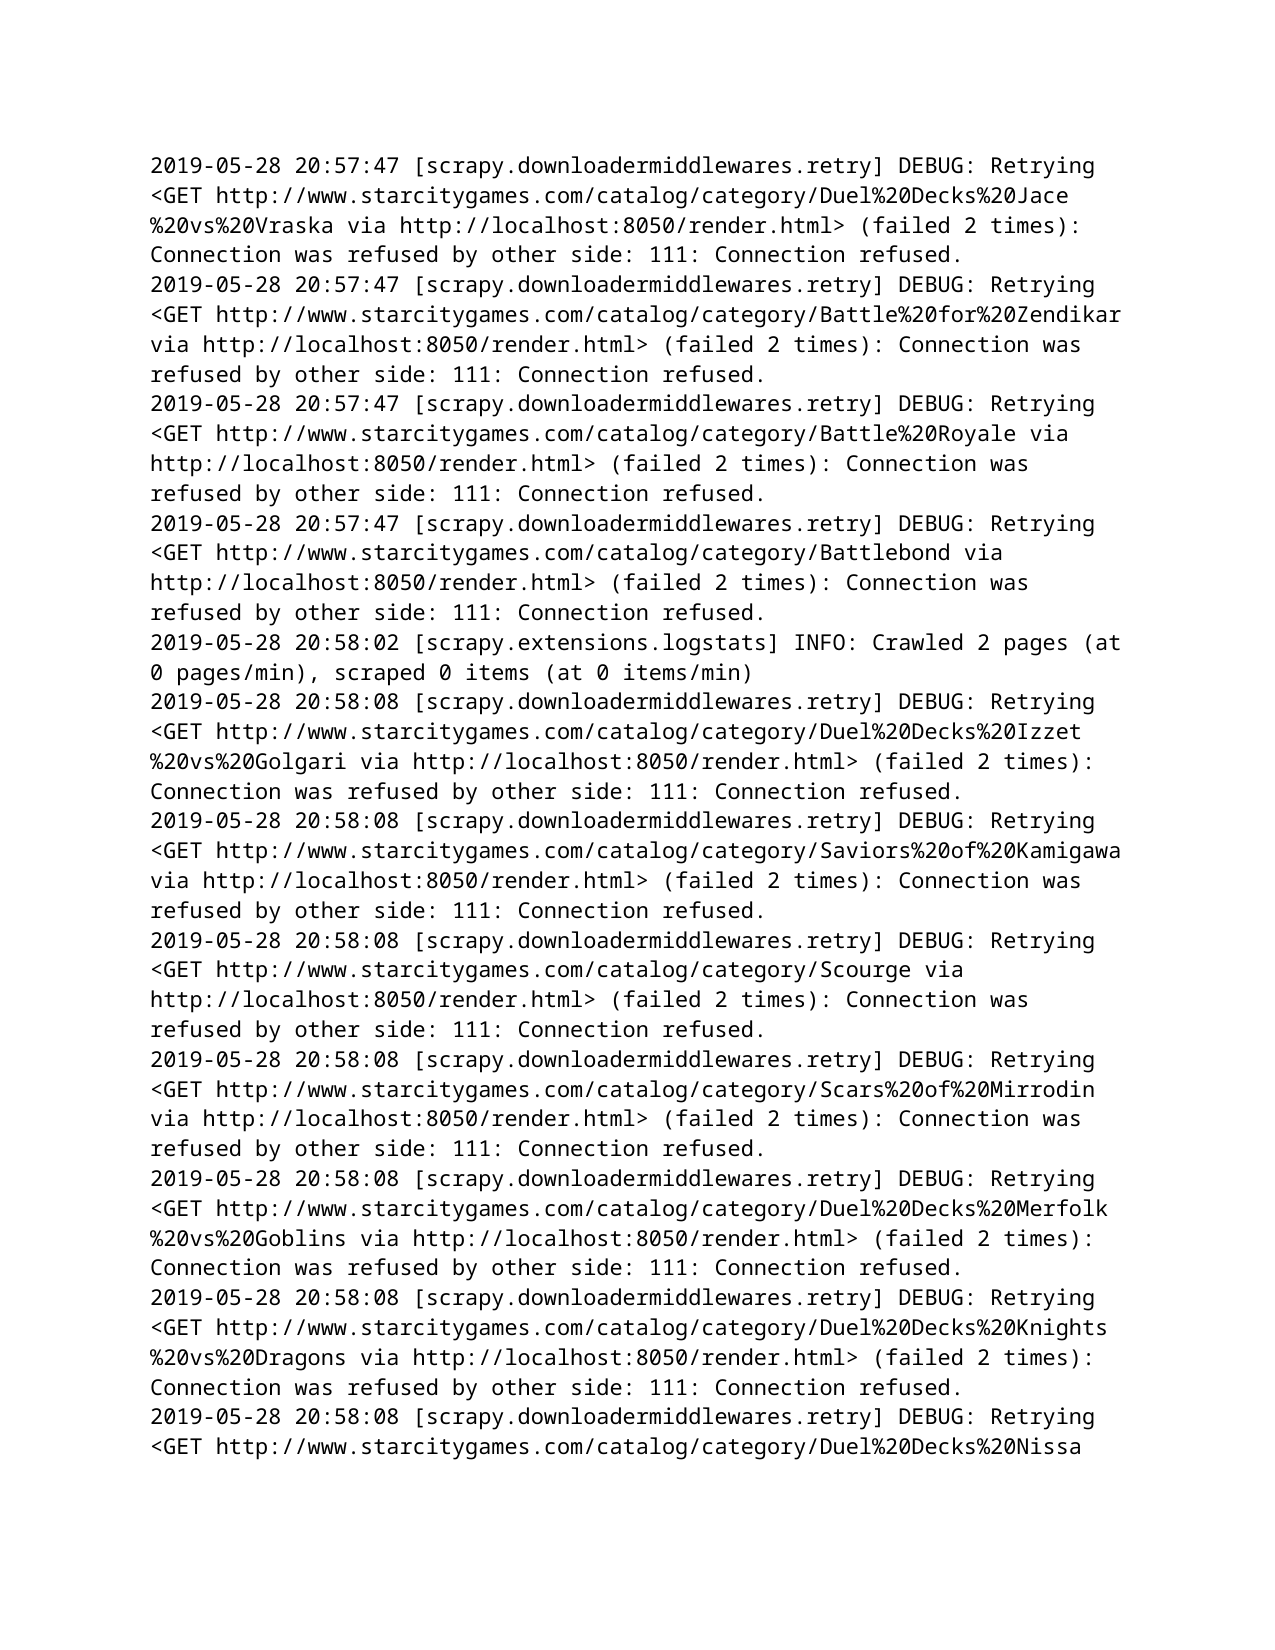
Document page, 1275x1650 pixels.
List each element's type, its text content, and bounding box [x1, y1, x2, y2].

text 2019-05-28 20:57:47 [scrapy.downloadermiddlewares.retry] DEBUG: Retrying <GET http://www.starcitygames.com/catalog/category/Battle%20Royale via http://localhost:8050/render.html> (failed 2 times): Connection was refused by other side: 111: Connection refused. [150, 388, 1125, 507]
text 2019-05-28 20:58:02 [scrapy.extensions.logstats] INFO: Crawled 2 pages (at 0 pages/min), scraped 0 items (at 0 items/min) [150, 627, 1125, 686]
text 2019-05-28 20:58:08 [scrapy.downloadermiddlewares.retry] DEBUG: Retrying <GET http://www.starcitygames.com/catalog/category/Scars%20of%20Mirrodin via http://localhost:8050/render.html> (failed 2 times): Connection was refused by other side: 111: Connection refused. [150, 1044, 1125, 1163]
text 2019-05-28 20:58:08 [scrapy.downloadermiddlewares.retry] DEBUG: Retrying <GET http://www.starcitygames.com/catalog/category/Saviors%20of%20Kamigawa via http://localhost:8050/render.html> (failed 2 times): Connection was refused by other side: 111: Connection refused. [150, 805, 1125, 924]
text 2019-05-28 20:57:47 [scrapy.downloadermiddlewares.retry] DEBUG: Retrying <GET http://www.starcitygames.com/catalog/category/Duel%20Decks%20Jace%20vs%20Vraska via http://localhost:8050/render.html> (failed 2 times): Connection was refused by other side: 111: Connection refused. [150, 150, 1125, 269]
text 2019-05-28 20:58:08 [scrapy.downloadermiddlewares.retry] DEBUG: Retrying <GET http://www.starcitygames.com/catalog/category/Scourge via http://localhost:8050/render.html> (failed 2 times): Connection was refused by other side: 111: Connection refused. [150, 924, 1125, 1044]
text 2019-05-28 20:58:08 [scrapy.downloadermiddlewares.retry] DEBUG: Retrying <GET http://www.starcitygames.com/catalog/category/Duel%20Decks%20Knights%20vs%20Dragons via http://localhost:8050/render.html> (failed 2 times): Connection was refused by other side: 111: Connection refused. [150, 1282, 1125, 1401]
text 2019-05-28 20:58:08 [scrapy.downloadermiddlewares.retry] DEBUG: Retrying <GET http://www.starcitygames.com/catalog/category/Duel%20Decks%20Izzet%20vs%20Golgari via http://localhost:8050/render.html> (failed 2 times): Connection was refused by other side: 111: Connection refused. [150, 686, 1125, 805]
text 2019-05-28 20:57:47 [scrapy.downloadermiddlewares.retry] DEBUG: Retrying <GET http://www.starcitygames.com/catalog/category/Battle%20for%20Zendikar via http://localhost:8050/render.html> (failed 2 times): Connection was refused by other side: 111: Connection refused. [150, 269, 1125, 388]
text 2019-05-28 20:58:08 [scrapy.downloadermiddlewares.retry] DEBUG: Retrying <GET http://www.starcitygames.com/catalog/category/Duel%20Decks%20Merfolk%20vs%20Goblins via http://localhost:8050/render.html> (failed 2 times): Connection was refused by other side: 111: Connection refused. [150, 1163, 1125, 1282]
text 2019-05-28 20:57:47 [scrapy.downloadermiddlewares.retry] DEBUG: Retrying <GET http://www.starcitygames.com/catalog/category/Battlebond via http://localhost:8050/render.html> (failed 2 times): Connection was refused by other side: 111: Connection refused. [150, 507, 1125, 627]
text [150, 1401, 1125, 1461]
